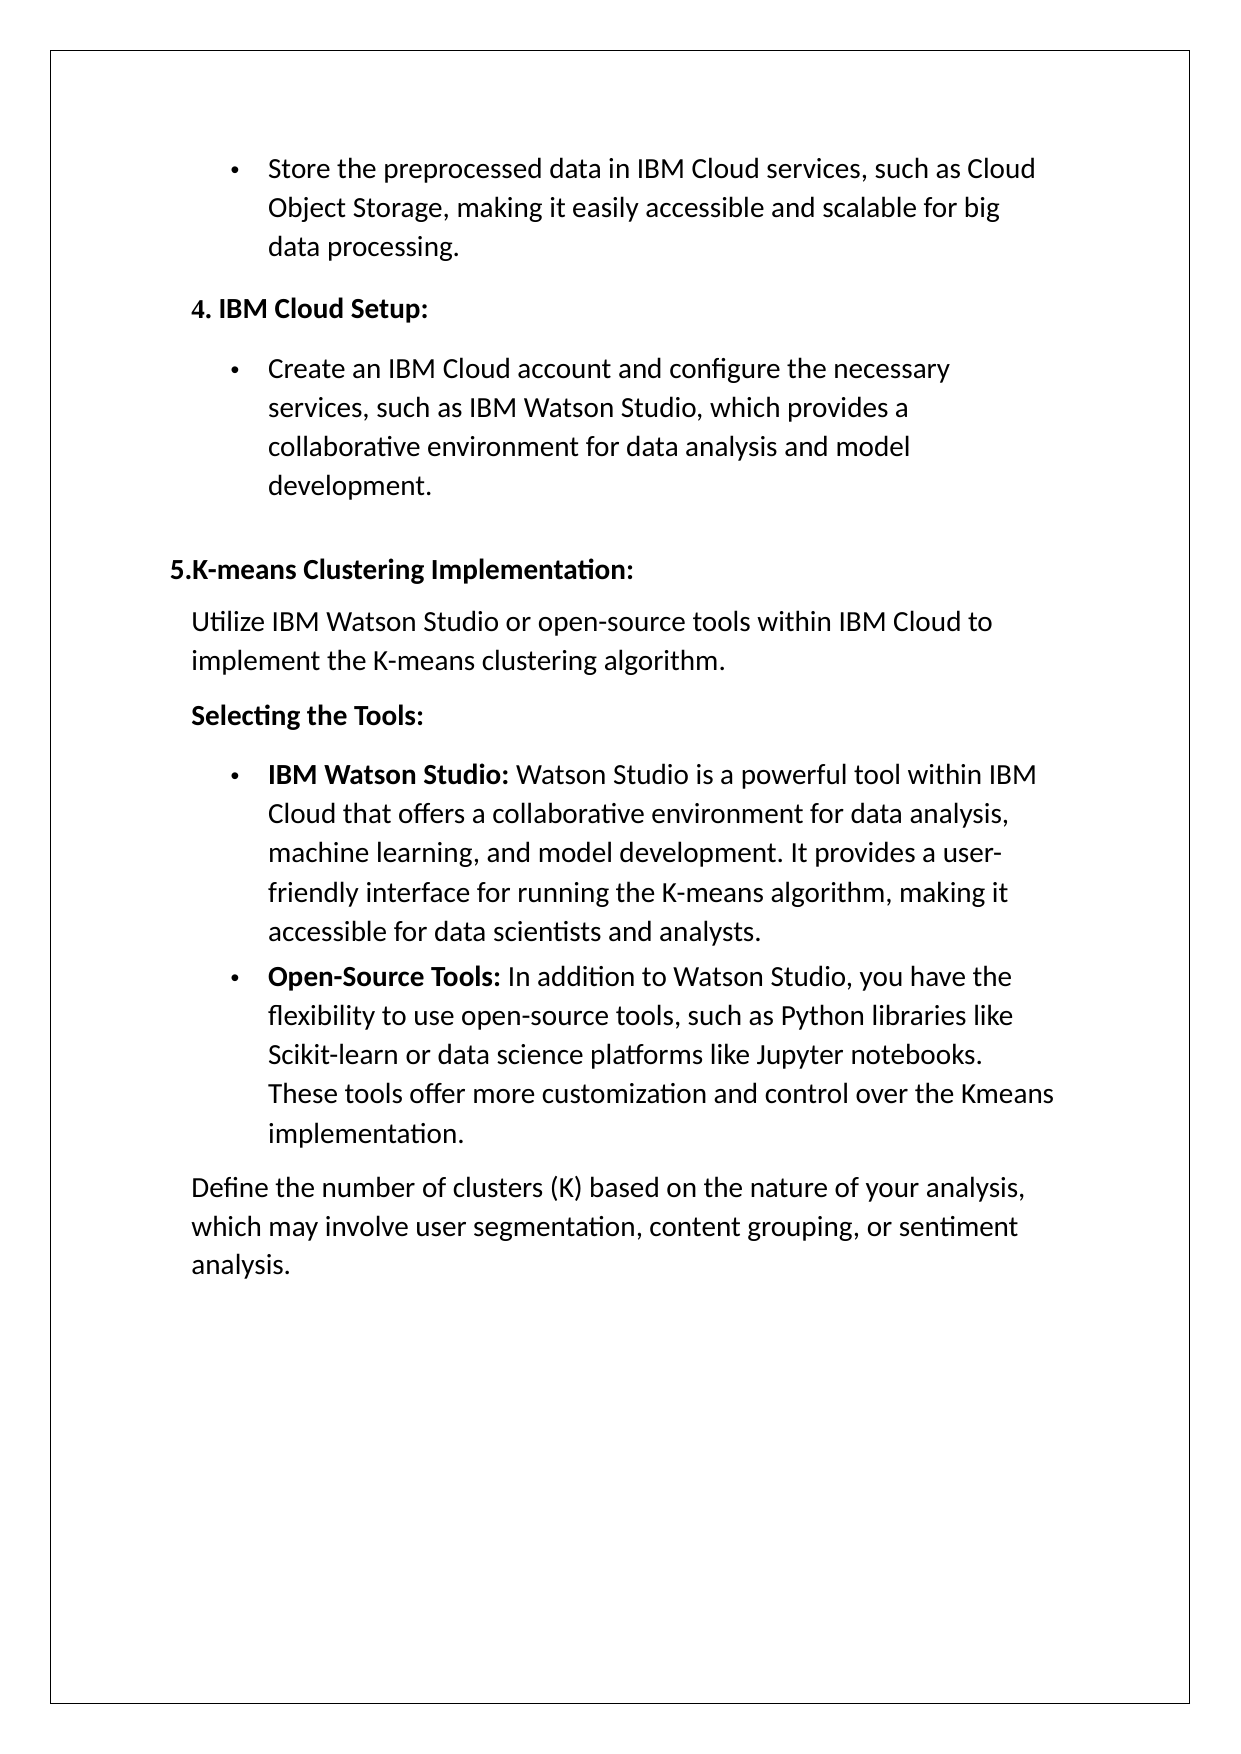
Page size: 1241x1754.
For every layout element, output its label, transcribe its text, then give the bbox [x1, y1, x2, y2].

text Selecting the Tools: [191, 697, 1090, 732]
text 5.K-means Clustering Implementation: [150, 551, 1090, 587]
list Create an IBM Cloud account and configure the necessary services, such as IBM Watson Studio, which provides a collaborative environment for data analysis and model development. [230, 350, 1058, 503]
list IBM Watson Studio: Watson Studio is a powerful tool within IBM Cloud that offers a collaborative environment for data analysis, machine learning, and model development. It provides a user-friendly interface for running the K-means algorithm, making it accessible for data scientists and analysts. [230, 756, 1058, 948]
list Open-Source Tools: In addition to Watson Studio, you have the flexibility to use open-source tools, such as Python libraries like Scikit-learn or data science platforms like Jupyter notebooks. These tools offer more customization and control over the Kmeans implementation. [230, 958, 1058, 1150]
text Utilize IBM Watson Studio or open-source tools within IBM Cloud to implement the K-means clustering algorithm. [191, 603, 1058, 677]
text Define the number of clusters (K) based on the nature of your analysis, which may involve user segmentation, content grouping, or sentiment analysis. [191, 1169, 1058, 1282]
list Store the preprocessed data in IBM Cloud services, such as Cloud Object Storage, making it easily accessible and scalable for big data processing. [230, 150, 1058, 264]
list IBM Cloud Setup: [191, 290, 1090, 326]
